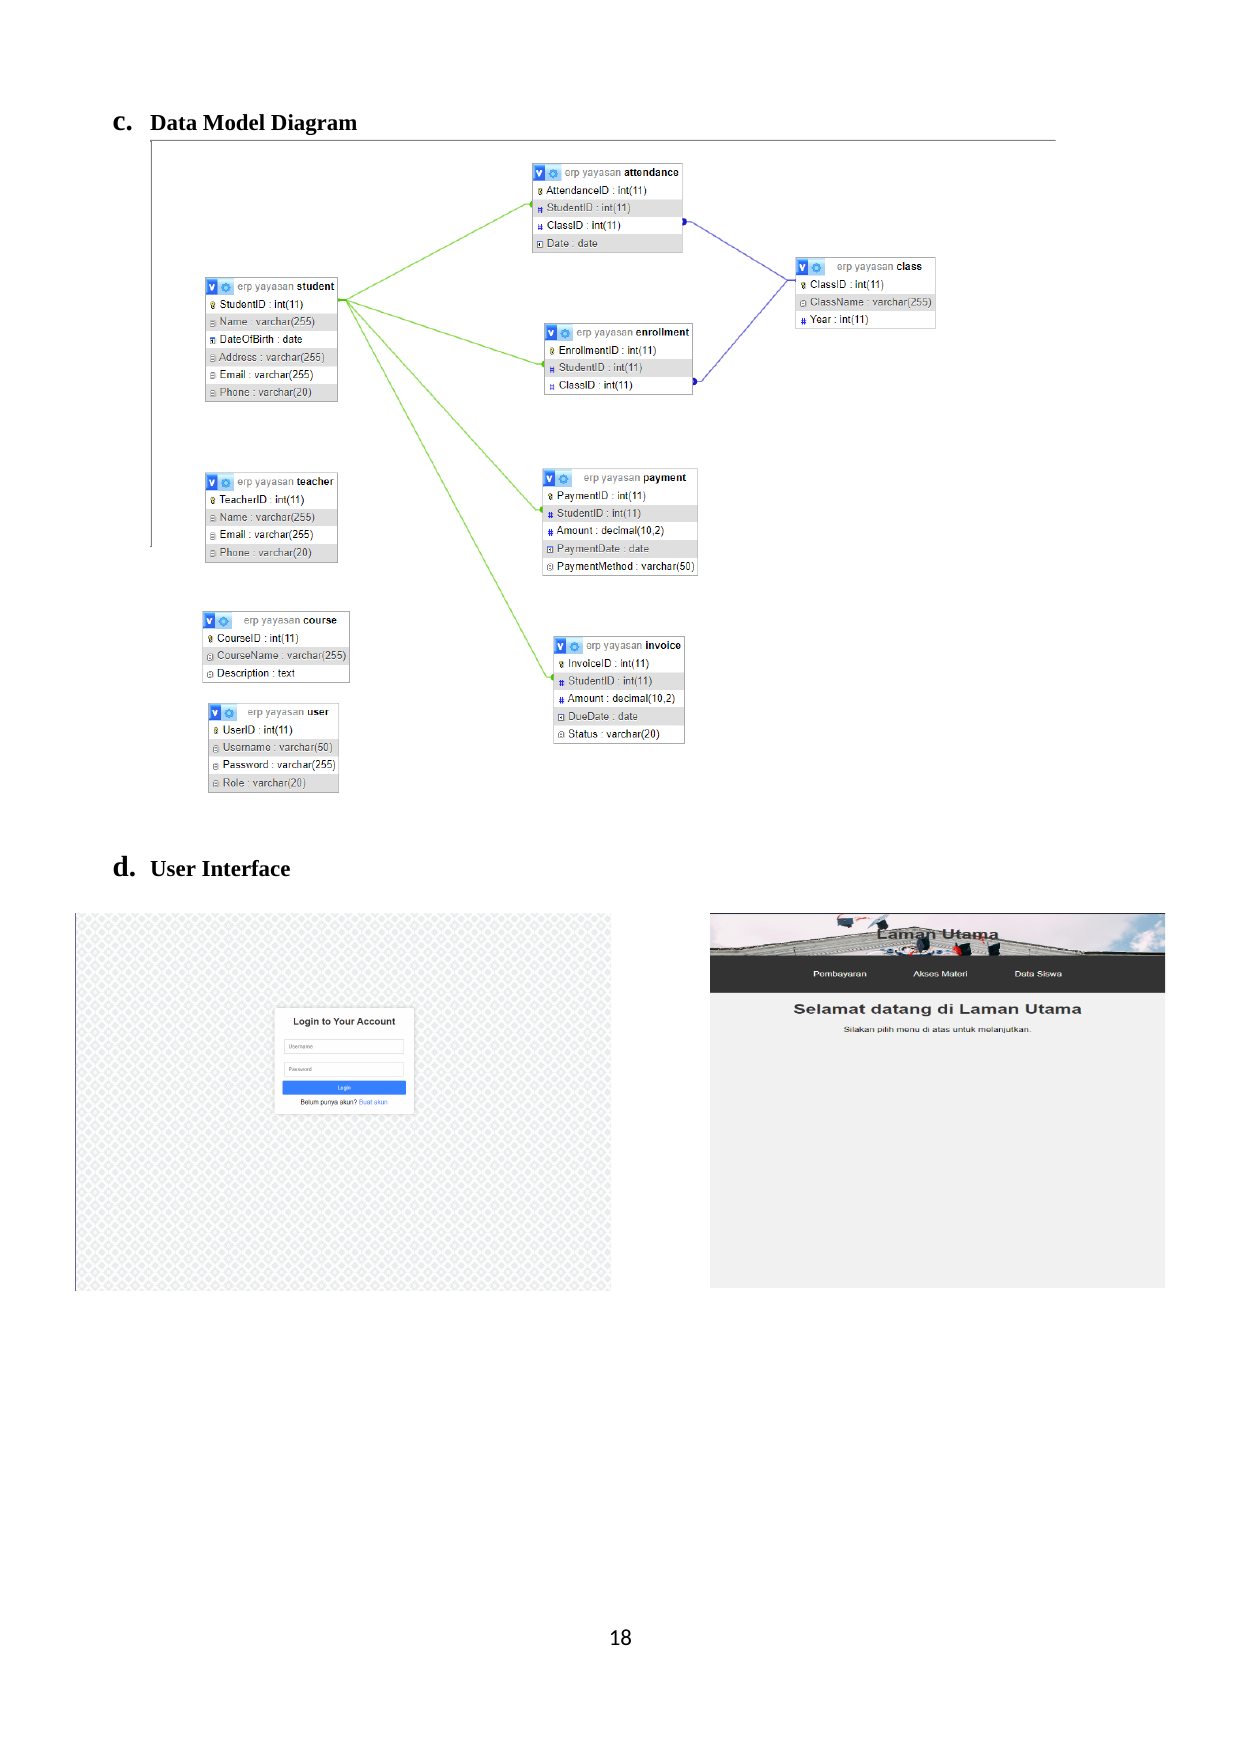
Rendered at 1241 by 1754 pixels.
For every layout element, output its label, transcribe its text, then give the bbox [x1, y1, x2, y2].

list Data Model Diagram [112, 103, 1165, 137]
picture [75, 913, 612, 1291]
list User Interface [112, 849, 1165, 883]
picture [710, 913, 1166, 1288]
picture [150, 139, 1056, 847]
